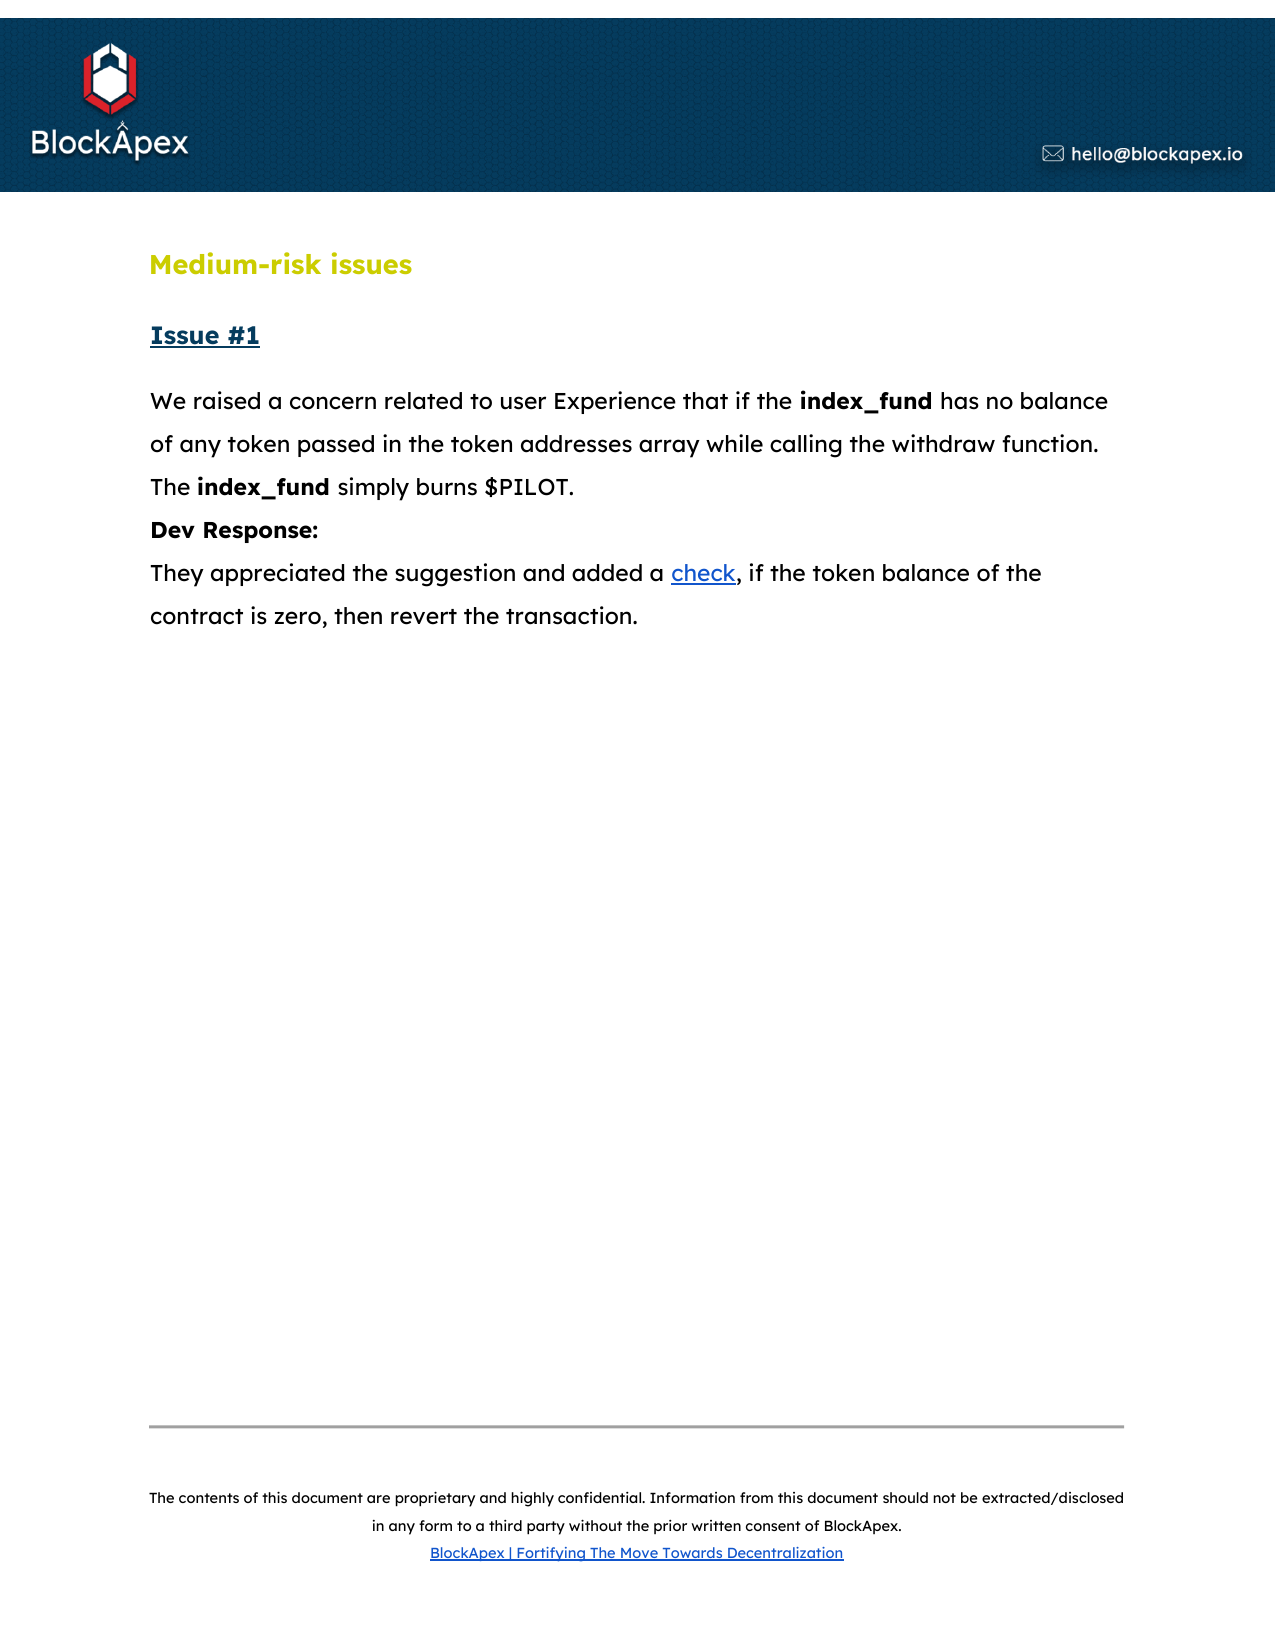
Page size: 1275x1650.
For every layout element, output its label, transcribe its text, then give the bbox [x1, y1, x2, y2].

subtitle Medium-risk issues [148, 171, 1125, 281]
text We raised a concern related to user Experience that if the index_fund has no balance of any token passed in the token addresses array while calling the withdraw function. The index_fund simply burns $PILOT. Dev Response: They appreciated the suggestion and added a check, if the token balance of the contract is zero, then revert the transaction. [150, 387, 1125, 630]
subtitle Issue #1 [150, 319, 1125, 350]
picture [0, 18, 1275, 192]
